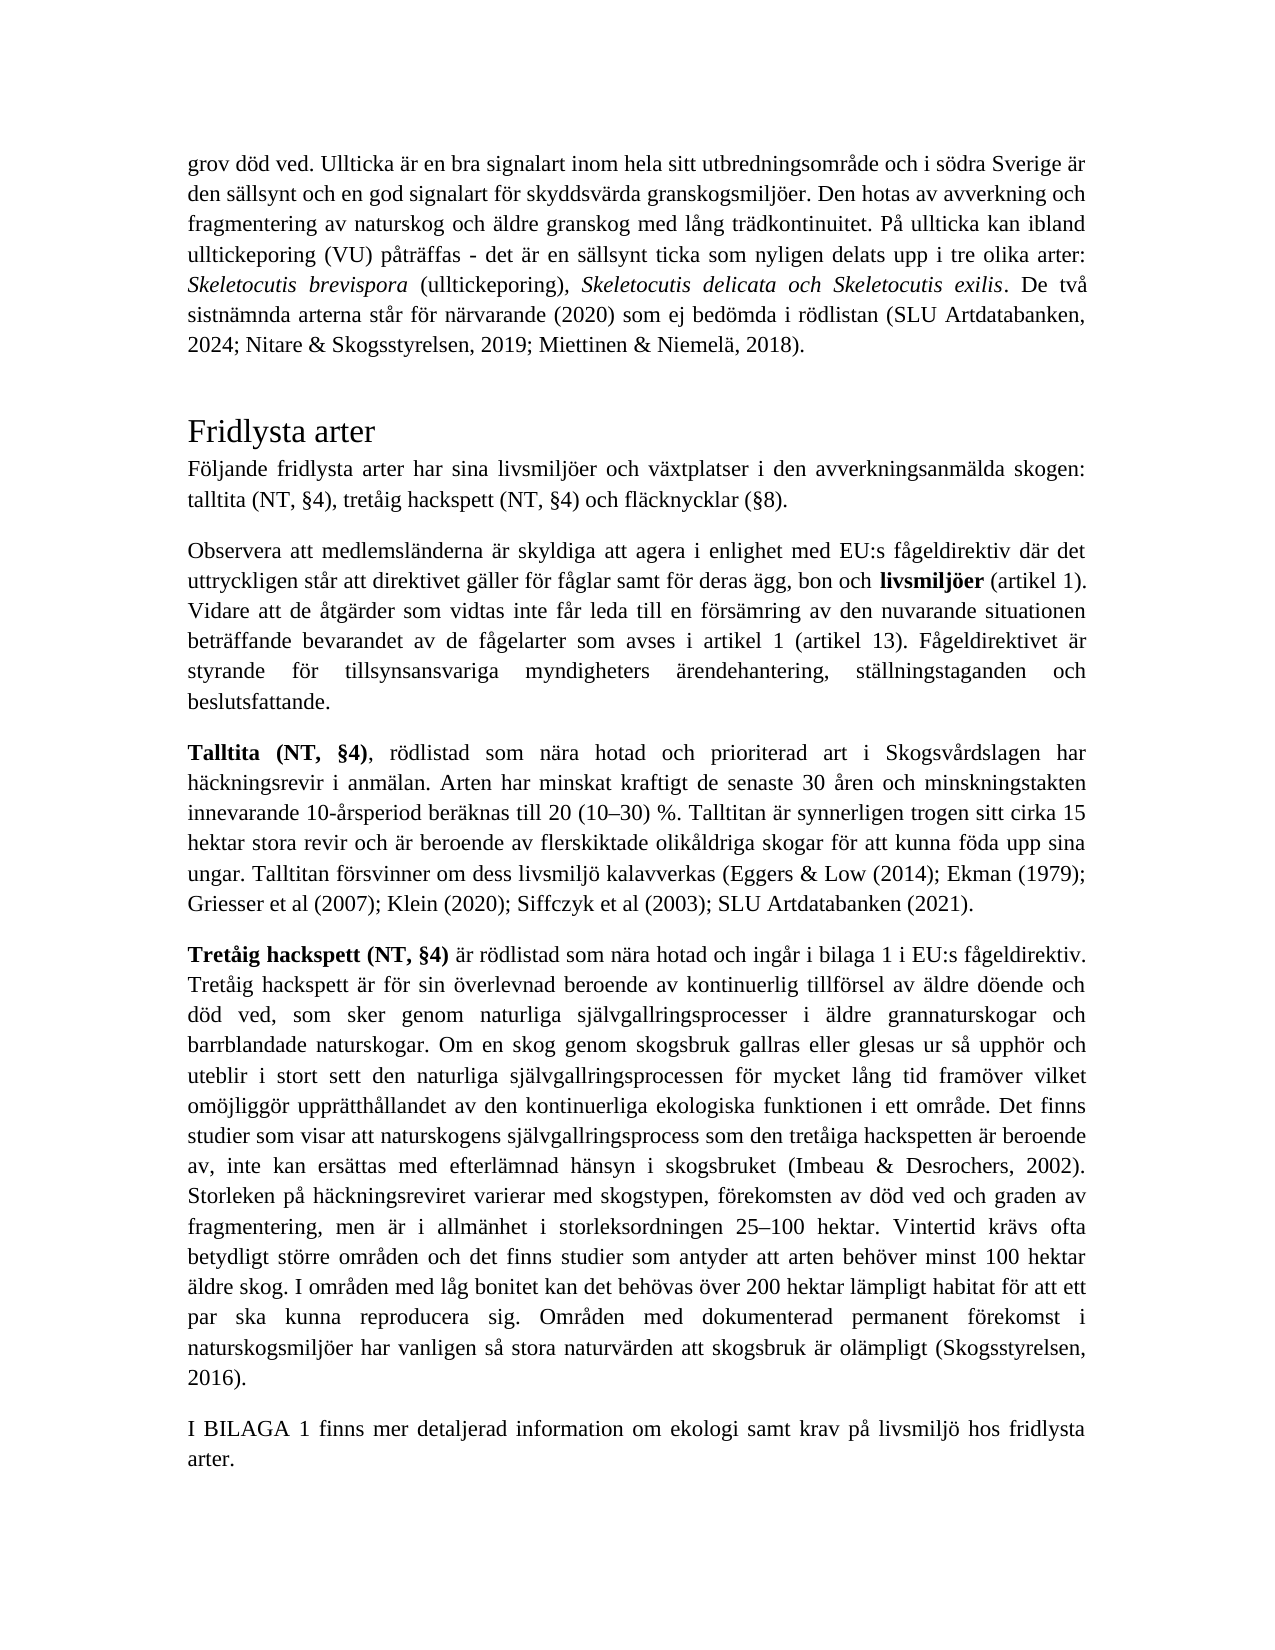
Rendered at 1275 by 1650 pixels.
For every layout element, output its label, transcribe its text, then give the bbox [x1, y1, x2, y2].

text Följande fridlysta arter har sina livsmiljöer och växtplatser i den avverkningsanmälda skogen: talltita (NT, §4), tretåig hackspett (NT, §4) och fläcknycklar (§8). [187, 456, 1087, 512]
subtitle Fridlysta arter [187, 411, 1087, 450]
text I BILAGA 1 finns mer detaljerad information om ekologi samt krav på livsmiljö hos fridlysta arter. [187, 1415, 1087, 1471]
text Tretåig hackspett (NT, §4) är rödlistad som nära hotad och ingår i bilaga 1 i EU:s fågeldirektiv. Tretåig hackspett är för sin överlevnad beroende av kontinuerlig tillförsel av äldre döende och död ved, som sker genom naturliga självgallringsprocesser i äldre grannaturskogar och barrblandade naturskogar. Om en skog genom skogsbruk gallras eller glesas ur så upphör och uteblir i stort sett den naturliga självgallringsprocessen för mycket lång tid framöver vilket omöjliggör upprätthållandet av den kontinuerliga ekologiska funktionen i ett område. Det finns studier som visar att naturskogens självgallringsprocess som den tretåiga hackspetten är beroende av, inte kan ersättas med efterlämnad hänsyn i skogsbruket (Imbeau & Desrochers, 2002). Storleken på häckningsreviret varierar med skogstypen, förekomsten av död ved och graden av fragmentering, men är i allmänhet i storleksordningen 25–100 hektar. Vintertid krävs ofta betydligt större områden och det finns studier som antyder att arten behöver minst 100 hektar äldre skog. I områden med låg bonitet kan det behövas över 200 hektar lämpligt habitat för att ett par ska kunna reproducera sig. Områden med dokumenterad permanent förekomst i naturskogsmiljöer har vanligen så stora naturvärden att skogsbruk är olämpligt (Skogsstyrelsen, 2016). [187, 941, 1087, 1390]
text Talltita (NT, §4), rödlistad som nära hotad och prioriterad art i Skogsvårdslagen har häckningsrevir i anmälan. Arten har minskat kraftigt de senaste 30 åren och minskningstakten innevarande 10-årsperiod beräknas till 20 (10–30) %. Talltitan är synnerligen trogen sitt cirka 15 hektar stora revir och är beroende av flerskiktade olikåldriga skogar för att kunna föda upp sina ungar. Talltitan försvinner om dess livsmiljö kalavverkas (Eggers & Low (2014); Ekman (1979); Griesser et al (2007); Klein (2020); Siffczyk et al (2003); SLU Artdatabanken (2021). [187, 739, 1087, 916]
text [187, 150, 1087, 358]
text Observera att medlemsländerna är skyldiga att agera i enlighet med EU:s fågeldirektiv där det uttryckligen står att direktivet gäller för fåglar samt för deras ägg, bon och livsmiljöer (artikel 1). Vidare att de åtgärder som vidtas inte får leda till en försämring av den nuvarande situationen beträffande bevarandet av de fågelarter som avses i artikel 1 (artikel 13). Fågeldirektivet är styrande för tillsynsansvariga myndigheters ärendehantering, ställningstaganden och beslutsfattande. [187, 537, 1087, 714]
